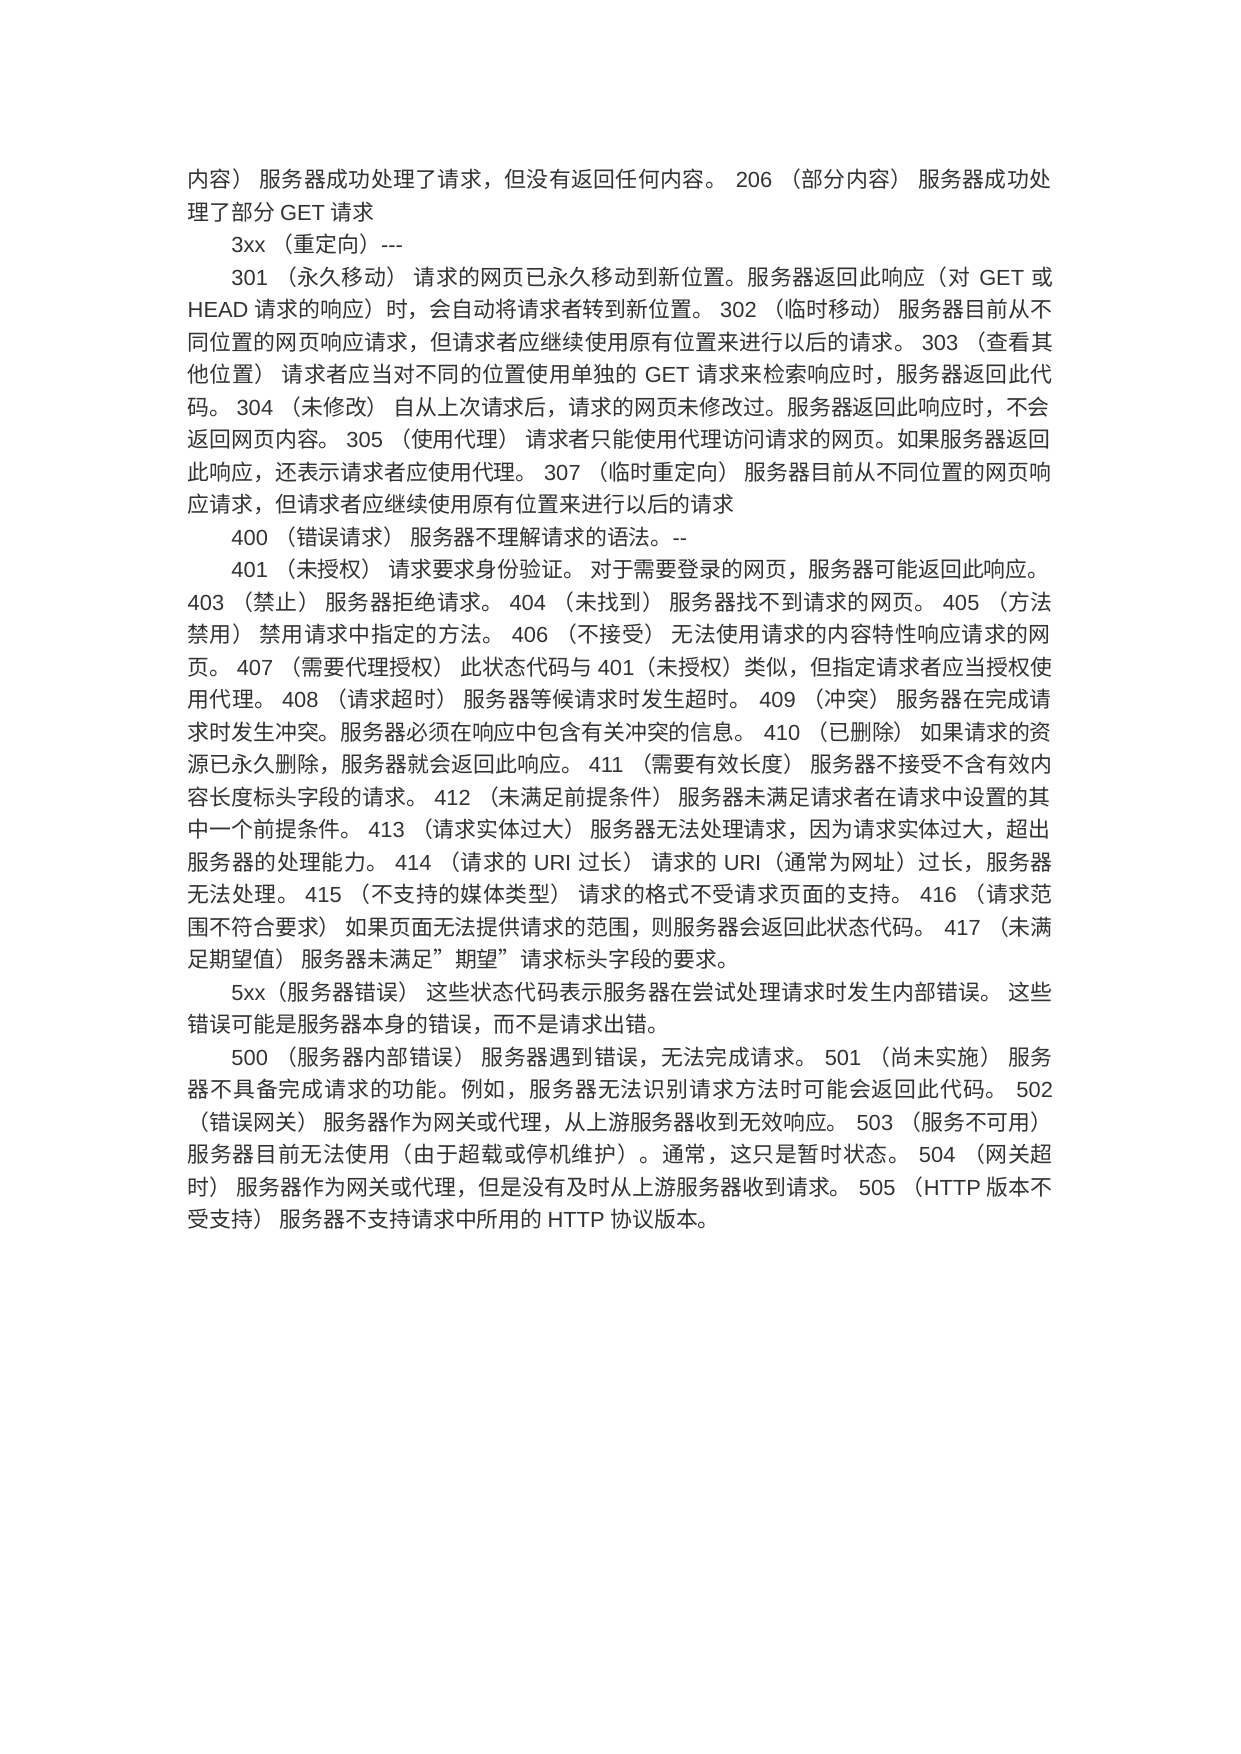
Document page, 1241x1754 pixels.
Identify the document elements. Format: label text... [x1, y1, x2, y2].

list 500 （服务器内部错误） 服务器遇到错误，无法完成请求。 501 （尚未实施） 服务器不具备完成请求的功能。例如，服务器无法识别请求方法时可能会返回此代码。 502 （错误网关） 服务器作为网关或代理，从上游服务器收到无效响应。 503 （服务不可用） 服务器目前无法使用（由于超载或停机维护）。通常，这只是暂时状态。 504 （网关超时） 服务器作为网关或代理，但是没有及时从上游服务器收到请求。 505 （HTTP 版本不受支持） 服务器不支持请求中所用的 HTTP 协议版本。 [187, 1039, 1053, 1234]
list 5xx（服务器错误） 这些状态代码表示服务器在尝试处理请求时发生内部错误。 这些错误可能是服务器本身的错误，而不是请求出错。 [187, 974, 1053, 1039]
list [187, 162, 1053, 227]
list 401 （未授权） 请求要求身份验证。 对于需要登录的网页，服务器可能返回此响应。 403 （禁止） 服务器拒绝请求。 404 （未找到） 服务器找不到请求的网页。 405 （方法禁用） 禁用请求中指定的方法。 406 （不接受） 无法使用请求的内容特性响应请求的网页。 407 （需要代理授权） 此状态代码与 401（未授权）类似，但指定请求者应当授权使用代理。 408 （请求超时） 服务器等候请求时发生超时。 409 （冲突） 服务器在完成请求时发生冲突。服务器必须在响应中包含有关冲突的信息。 410 （已删除） 如果请求的资源已永久删除，服务器就会返回此响应。 411 （需要有效长度） 服务器不接受不含有效内容长度标头字段的请求。 412 （未满足前提条件） 服务器未满足请求者在请求中设置的其中一个前提条件。 413 （请求实体过大） 服务器无法处理请求，因为请求实体过大，超出服务器的处理能力。 414 （请求的 URI 过长） 请求的 URI（通常为网址）过长，服务器无法处理。 415 （不支持的媒体类型） 请求的格式不受请求页面的支持。 416 （请求范围不符合要求） 如果页面无法提供请求的范围，则服务器会返回此状态代码。 417 （未满足期望值） 服务器未满足”期望”请求标头字段的要求。 [187, 552, 1053, 974]
list 301 （永久移动） 请求的网页已永久移动到新位置。服务器返回此响应（对 GET 或 HEAD 请求的响应）时，会自动将请求者转到新位置。 302 （临时移动） 服务器目前从不同位置的网页响应请求，但请求者应继续使用原有位置来进行以后的请求。 303 （查看其他位置） 请求者应当对不同的位置使用单独的 GET 请求来检索响应时，服务器返回此代码。 304 （未修改） 自从上次请求后，请求的网页未修改过。服务器返回此响应时，不会返回网页内容。 305 （使用代理） 请求者只能使用代理访问请求的网页。如果服务器返回此响应，还表示请求者应使用代理。 307 （临时重定向） 服务器目前从不同位置的网页响应请求，但请求者应继续使用原有位置来进行以后的请求 [187, 259, 1053, 519]
list 3xx （重定向）--- [187, 227, 1053, 259]
list 400 （错误请求） 服务器不理解请求的语法。-- [187, 519, 1053, 552]
